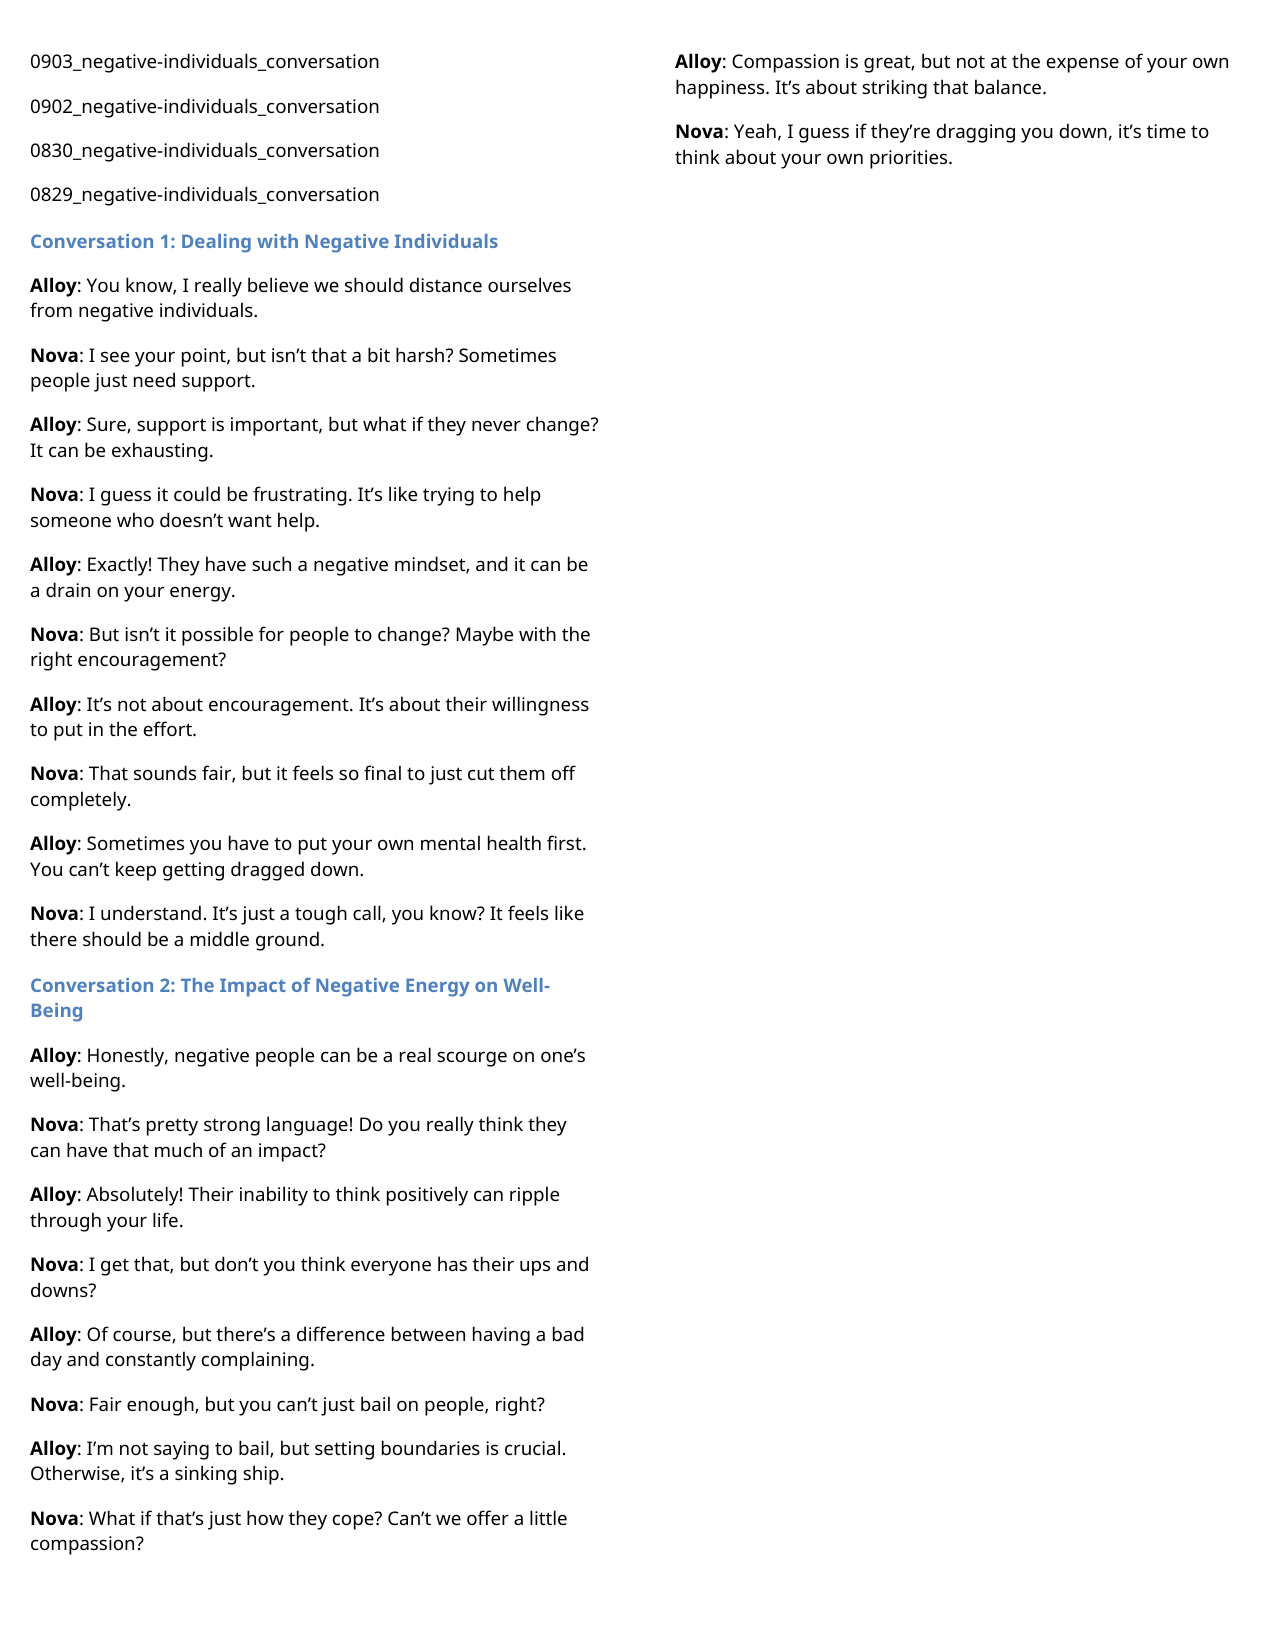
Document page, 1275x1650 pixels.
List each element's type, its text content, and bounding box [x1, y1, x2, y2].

text Alloy: I’m not saying to bail, but setting boundaries is crucial. Otherwise, it’s a sinking ship. [30, 1435, 600, 1486]
text Nova: I get that, but don’t you think everyone has their ups and downs? [30, 1251, 600, 1302]
text Alloy: Absolutely! Their inability to think positively can ripple through your life. [30, 1182, 600, 1233]
text 0903_negative-individuals_conversation [30, 49, 600, 74]
text 0829_negative-individuals_conversation [30, 182, 600, 207]
text 0830_negative-individuals_conversation [30, 137, 600, 163]
subtitle Conversation 2: The Impact of Negative Energy on Well-Being [30, 972, 600, 1023]
text Alloy: Exactly! They have such a negative mindset, and it can be a drain on your energy. [30, 551, 600, 602]
text Nova: Fair enough, but you can’t just bail on people, right? [30, 1391, 600, 1416]
text Alloy: Sure, support is important, but what if they never change? It can be exhausting. [30, 412, 600, 463]
text 0902_negative-individuals_conversation [30, 93, 600, 118]
text Nova: But isn’t it possible for people to change? Maybe with the right encouragement? [30, 621, 600, 672]
subtitle Conversation 1: Dealing with Negative Individuals [30, 228, 600, 253]
text Alloy: Of course, but there’s a difference between having a bad day and constantly complaining. [30, 1321, 600, 1372]
text Nova: I understand. It’s just a tough call, you know? It feels like there should be a middle ground. [30, 900, 600, 951]
text Alloy: Honestly, negative people can be a real scourge on one’s well-being. [30, 1042, 600, 1093]
text Nova: I guess it could be frustrating. It’s like trying to help someone who doesn’t want help. [30, 482, 600, 533]
text Nova: I see your point, but isn’t that a bit harsh? Sometimes people just need support. [30, 342, 600, 393]
text Nova: What if that’s just how they cope? Can’t we offer a little compassion? [30, 1505, 600, 1556]
text Alloy: Sometimes you have to put your own mental health first. You can’t keep getting dragged down. [30, 831, 600, 882]
text Alloy: Compassion is great, but not at the expense of your own happiness. It’s about striking that balance. [675, 49, 1245, 100]
text Alloy: It’s not about encouragement. It’s about their willingness to put in the effort. [30, 691, 600, 742]
text Nova: That sounds fair, but it feels so final to just cut them off completely. [30, 761, 600, 812]
text Alloy: You know, I really believe we should distance ourselves from negative individuals. [30, 272, 600, 323]
text Nova: That’s pretty strong language! Do you really think they can have that much of an impact? [30, 1112, 600, 1163]
text Nova: Yeah, I guess if they’re dragging you down, it’s time to think about your own priorities. [675, 118, 1245, 169]
